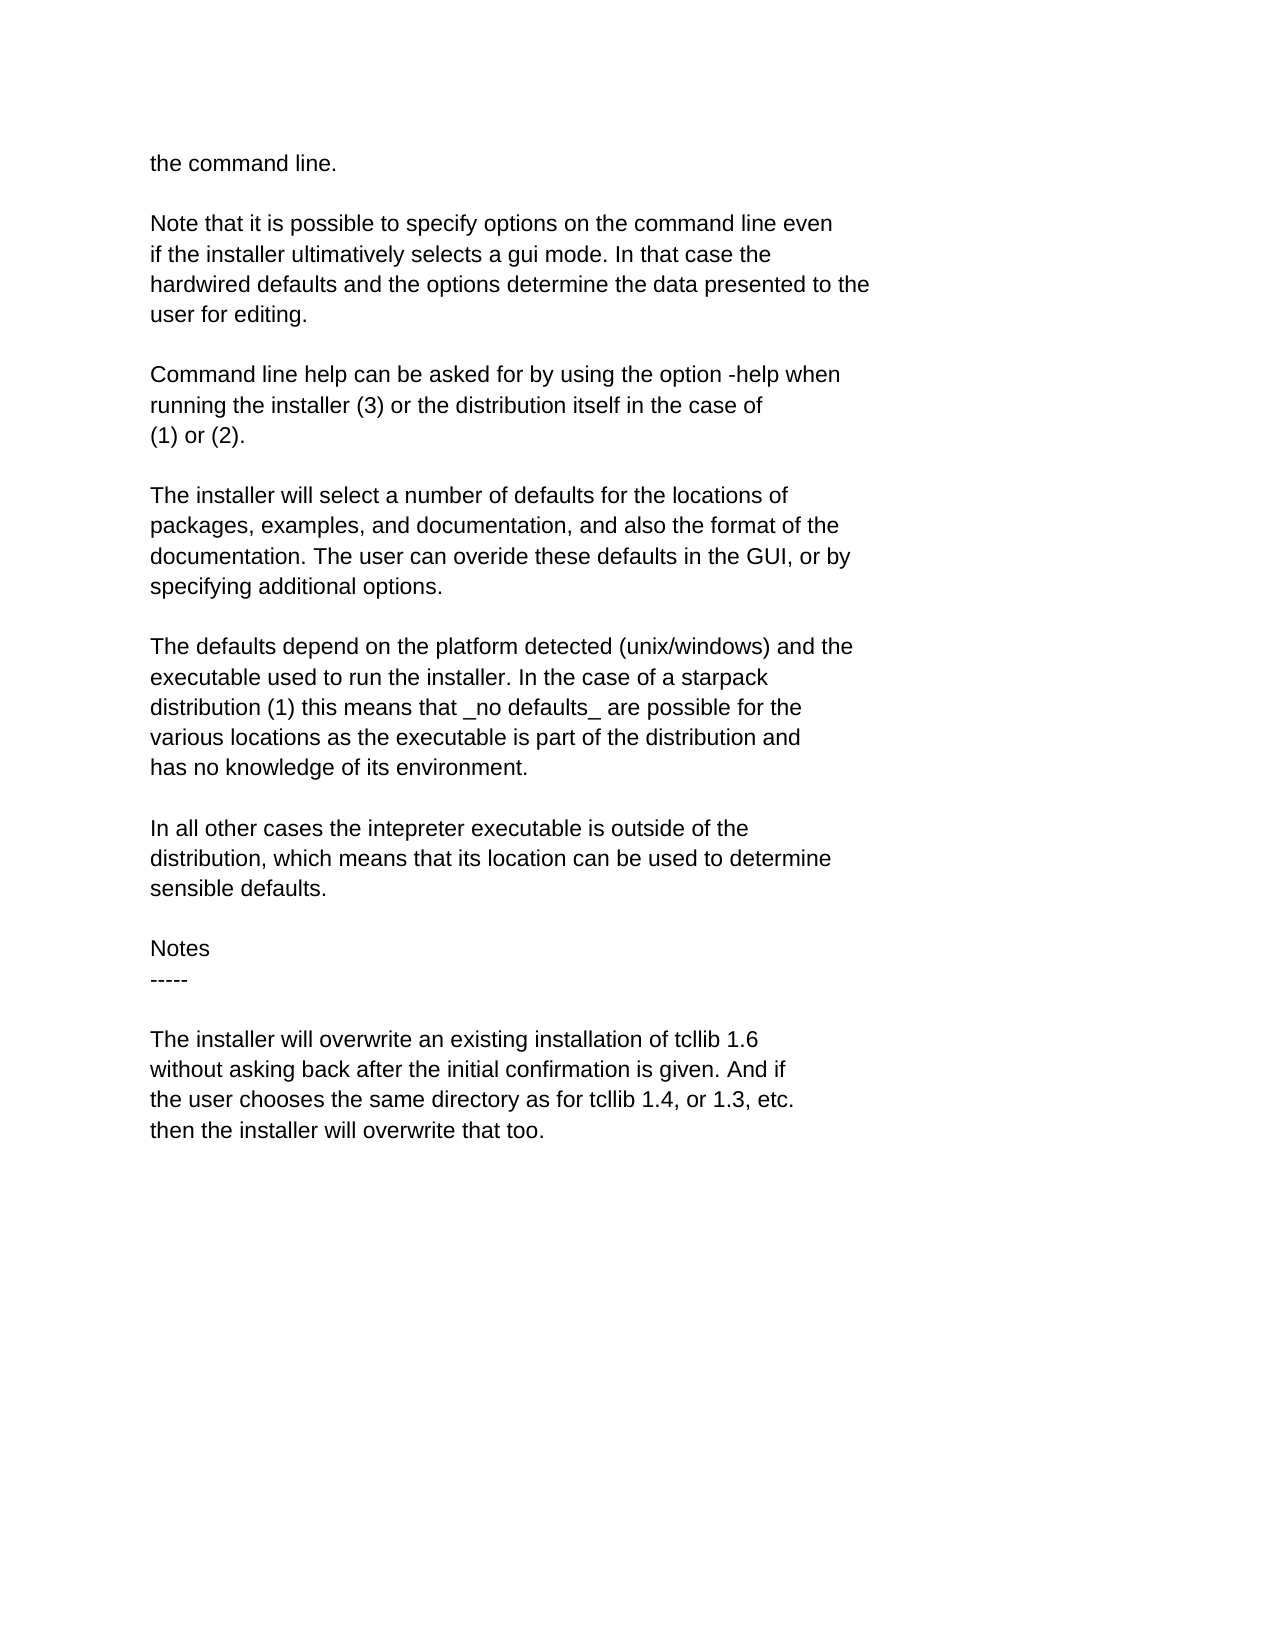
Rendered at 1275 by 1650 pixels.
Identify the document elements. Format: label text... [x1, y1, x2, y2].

text has no knowledge of its environment. [150, 754, 1125, 781]
text various locations as the executable is part of the distribution and [150, 724, 1125, 750]
text sensible defaults. [150, 875, 1125, 901]
text user for editing. [150, 301, 1125, 327]
text specifying additional options. [150, 573, 1125, 599]
text ----- [150, 966, 1125, 992]
text Note that it is possible to specify options on the command line even [150, 210, 1125, 237]
text running the installer (3) or the distribution itself in the case of [150, 392, 1125, 418]
text then the installer will overwrite that too. [150, 1117, 1125, 1143]
text the command line. [150, 150, 1125, 176]
text Notes [150, 935, 1125, 962]
text The defaults depend on the platform detected (unix/windows) and the [150, 633, 1125, 660]
text the user chooses the same directory as for tcllib 1.4, or 1.3, etc. [150, 1086, 1125, 1113]
text The installer will select a number of defaults for the locations of [150, 482, 1125, 509]
text documentation. The user can overide these defaults in the GUI, or by [150, 543, 1125, 569]
text packages, examples, and documentation, and also the format of the [150, 512, 1125, 539]
text (1) or (2). [150, 422, 1125, 448]
text distribution, which means that its location can be used to determine [150, 845, 1125, 871]
text hardwired defaults and the options determine the data presented to the [150, 271, 1125, 297]
text distribution (1) this means that _no defaults_ are possible for the [150, 694, 1125, 720]
text executable used to run the installer. In the case of a starpack [150, 663, 1125, 690]
text if the installer ultimatively selects a gui mode. In that case the [150, 241, 1125, 267]
text In all other cases the intepreter executable is outside of the [150, 814, 1125, 841]
text without asking back after the initial confirmation is given. And if [150, 1056, 1125, 1083]
text The installer will overwrite an existing installation of tcllib 1.6 [150, 1026, 1125, 1052]
text Command line help can be asked for by using the option -help when [150, 361, 1125, 388]
